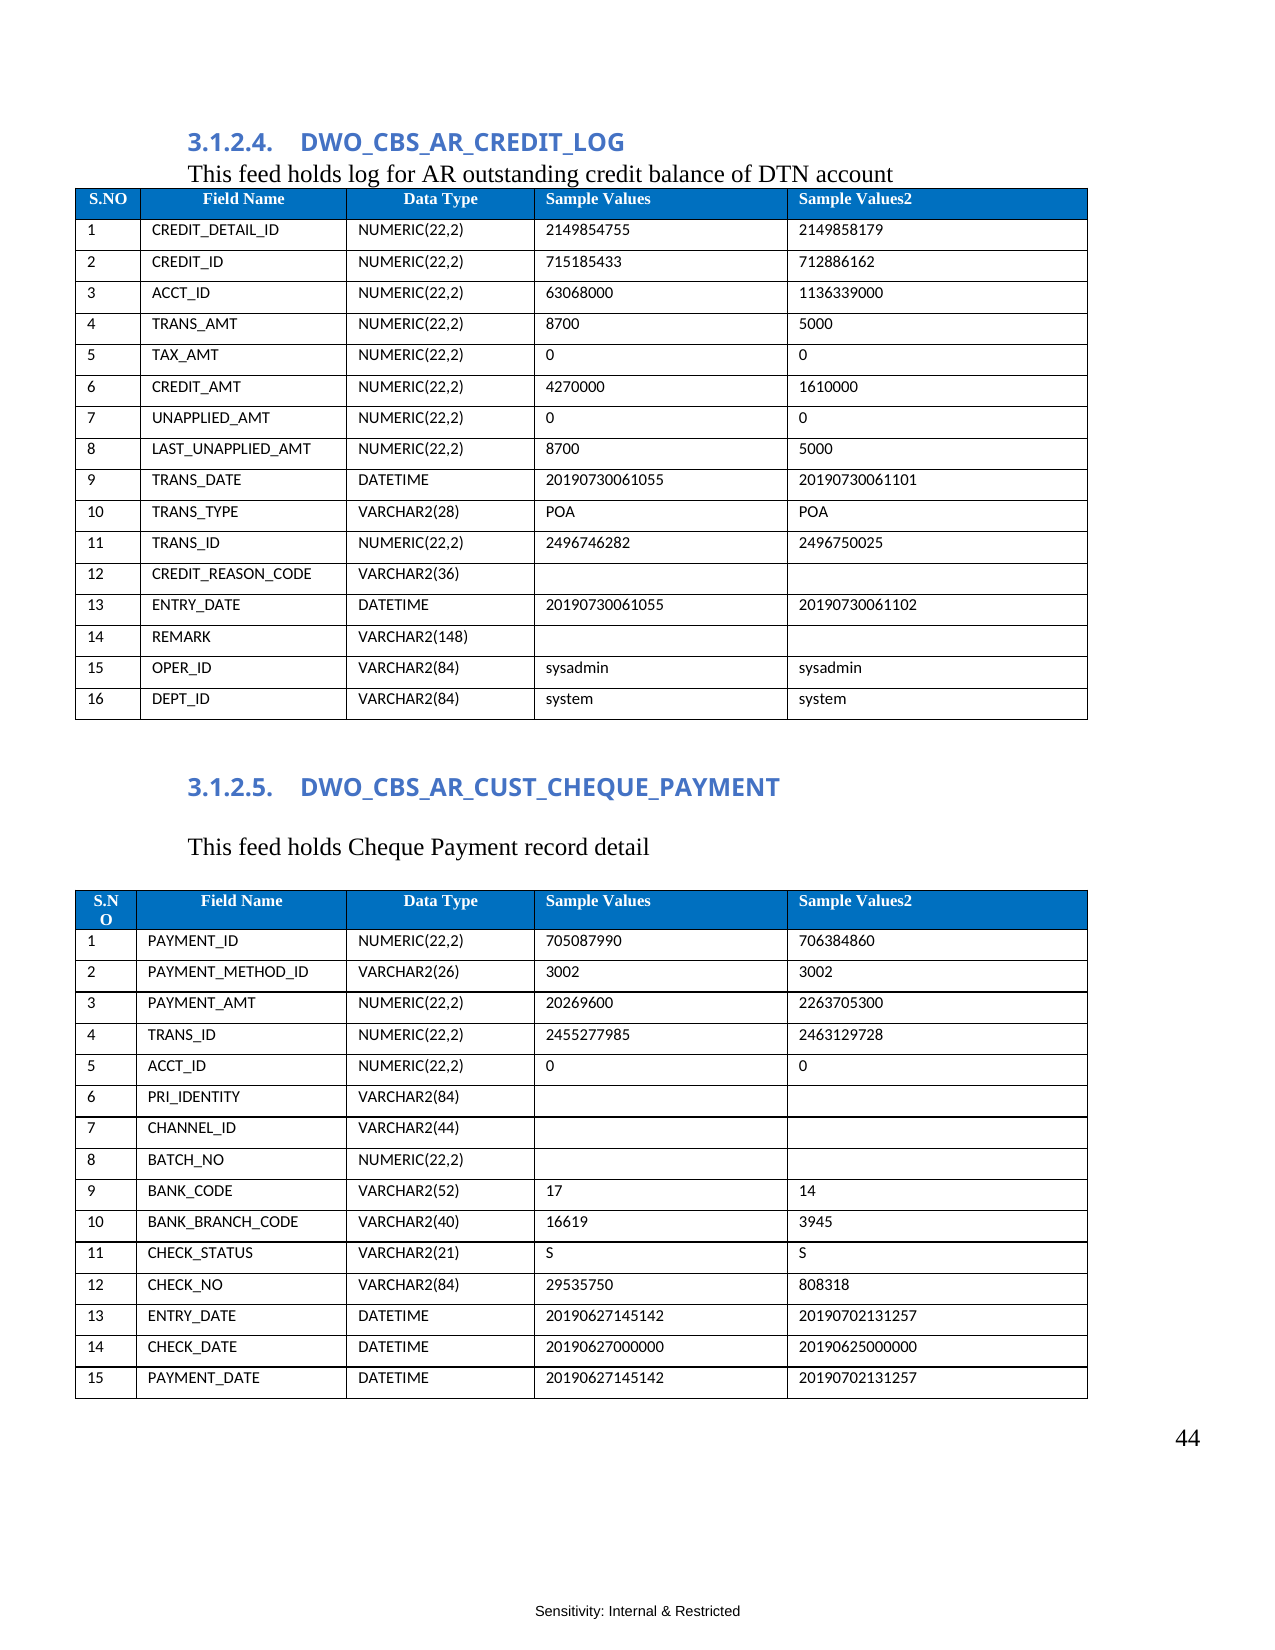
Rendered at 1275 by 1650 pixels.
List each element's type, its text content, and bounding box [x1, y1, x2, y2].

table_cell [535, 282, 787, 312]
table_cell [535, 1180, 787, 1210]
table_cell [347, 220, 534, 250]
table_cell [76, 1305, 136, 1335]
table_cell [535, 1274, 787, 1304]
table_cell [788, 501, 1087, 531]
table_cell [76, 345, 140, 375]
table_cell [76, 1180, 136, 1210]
subtitle DWO_CBS_AR_CUST_CHEQUE_PAYMENT [187, 769, 1200, 803]
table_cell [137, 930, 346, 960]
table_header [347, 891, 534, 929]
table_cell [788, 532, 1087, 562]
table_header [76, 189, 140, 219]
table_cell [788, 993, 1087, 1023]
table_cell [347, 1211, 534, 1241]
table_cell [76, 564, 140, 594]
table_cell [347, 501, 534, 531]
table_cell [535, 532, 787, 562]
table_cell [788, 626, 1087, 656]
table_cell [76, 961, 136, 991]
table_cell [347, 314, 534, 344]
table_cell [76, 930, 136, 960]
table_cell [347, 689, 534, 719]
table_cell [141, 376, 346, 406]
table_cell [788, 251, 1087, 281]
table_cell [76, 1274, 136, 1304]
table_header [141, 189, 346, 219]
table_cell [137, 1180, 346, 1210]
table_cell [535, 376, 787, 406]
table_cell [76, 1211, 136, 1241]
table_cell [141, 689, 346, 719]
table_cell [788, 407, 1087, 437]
text This feed holds Cheque Payment record detail [187, 832, 1200, 861]
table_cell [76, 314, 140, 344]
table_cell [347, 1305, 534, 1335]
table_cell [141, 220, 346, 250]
text This feed holds log for AR outstanding credit balance of DTN account [187, 159, 1200, 187]
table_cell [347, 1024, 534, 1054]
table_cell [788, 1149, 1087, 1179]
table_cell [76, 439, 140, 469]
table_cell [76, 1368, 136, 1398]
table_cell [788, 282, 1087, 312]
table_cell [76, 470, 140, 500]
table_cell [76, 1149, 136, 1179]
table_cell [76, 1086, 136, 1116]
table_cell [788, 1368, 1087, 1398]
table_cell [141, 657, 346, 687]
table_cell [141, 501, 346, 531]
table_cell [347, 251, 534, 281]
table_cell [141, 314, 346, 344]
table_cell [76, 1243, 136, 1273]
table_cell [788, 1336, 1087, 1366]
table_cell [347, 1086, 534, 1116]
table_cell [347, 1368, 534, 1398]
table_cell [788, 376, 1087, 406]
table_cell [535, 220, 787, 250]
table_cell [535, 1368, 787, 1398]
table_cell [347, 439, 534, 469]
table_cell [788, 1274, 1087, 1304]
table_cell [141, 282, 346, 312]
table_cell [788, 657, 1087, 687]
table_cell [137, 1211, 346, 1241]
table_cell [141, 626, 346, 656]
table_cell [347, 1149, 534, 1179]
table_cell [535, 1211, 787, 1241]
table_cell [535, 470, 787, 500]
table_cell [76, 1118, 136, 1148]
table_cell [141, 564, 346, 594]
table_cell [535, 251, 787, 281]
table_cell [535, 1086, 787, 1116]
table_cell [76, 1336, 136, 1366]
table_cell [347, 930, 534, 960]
subtitle DWO_CBS_AR_CREDIT_LOG [187, 124, 1200, 159]
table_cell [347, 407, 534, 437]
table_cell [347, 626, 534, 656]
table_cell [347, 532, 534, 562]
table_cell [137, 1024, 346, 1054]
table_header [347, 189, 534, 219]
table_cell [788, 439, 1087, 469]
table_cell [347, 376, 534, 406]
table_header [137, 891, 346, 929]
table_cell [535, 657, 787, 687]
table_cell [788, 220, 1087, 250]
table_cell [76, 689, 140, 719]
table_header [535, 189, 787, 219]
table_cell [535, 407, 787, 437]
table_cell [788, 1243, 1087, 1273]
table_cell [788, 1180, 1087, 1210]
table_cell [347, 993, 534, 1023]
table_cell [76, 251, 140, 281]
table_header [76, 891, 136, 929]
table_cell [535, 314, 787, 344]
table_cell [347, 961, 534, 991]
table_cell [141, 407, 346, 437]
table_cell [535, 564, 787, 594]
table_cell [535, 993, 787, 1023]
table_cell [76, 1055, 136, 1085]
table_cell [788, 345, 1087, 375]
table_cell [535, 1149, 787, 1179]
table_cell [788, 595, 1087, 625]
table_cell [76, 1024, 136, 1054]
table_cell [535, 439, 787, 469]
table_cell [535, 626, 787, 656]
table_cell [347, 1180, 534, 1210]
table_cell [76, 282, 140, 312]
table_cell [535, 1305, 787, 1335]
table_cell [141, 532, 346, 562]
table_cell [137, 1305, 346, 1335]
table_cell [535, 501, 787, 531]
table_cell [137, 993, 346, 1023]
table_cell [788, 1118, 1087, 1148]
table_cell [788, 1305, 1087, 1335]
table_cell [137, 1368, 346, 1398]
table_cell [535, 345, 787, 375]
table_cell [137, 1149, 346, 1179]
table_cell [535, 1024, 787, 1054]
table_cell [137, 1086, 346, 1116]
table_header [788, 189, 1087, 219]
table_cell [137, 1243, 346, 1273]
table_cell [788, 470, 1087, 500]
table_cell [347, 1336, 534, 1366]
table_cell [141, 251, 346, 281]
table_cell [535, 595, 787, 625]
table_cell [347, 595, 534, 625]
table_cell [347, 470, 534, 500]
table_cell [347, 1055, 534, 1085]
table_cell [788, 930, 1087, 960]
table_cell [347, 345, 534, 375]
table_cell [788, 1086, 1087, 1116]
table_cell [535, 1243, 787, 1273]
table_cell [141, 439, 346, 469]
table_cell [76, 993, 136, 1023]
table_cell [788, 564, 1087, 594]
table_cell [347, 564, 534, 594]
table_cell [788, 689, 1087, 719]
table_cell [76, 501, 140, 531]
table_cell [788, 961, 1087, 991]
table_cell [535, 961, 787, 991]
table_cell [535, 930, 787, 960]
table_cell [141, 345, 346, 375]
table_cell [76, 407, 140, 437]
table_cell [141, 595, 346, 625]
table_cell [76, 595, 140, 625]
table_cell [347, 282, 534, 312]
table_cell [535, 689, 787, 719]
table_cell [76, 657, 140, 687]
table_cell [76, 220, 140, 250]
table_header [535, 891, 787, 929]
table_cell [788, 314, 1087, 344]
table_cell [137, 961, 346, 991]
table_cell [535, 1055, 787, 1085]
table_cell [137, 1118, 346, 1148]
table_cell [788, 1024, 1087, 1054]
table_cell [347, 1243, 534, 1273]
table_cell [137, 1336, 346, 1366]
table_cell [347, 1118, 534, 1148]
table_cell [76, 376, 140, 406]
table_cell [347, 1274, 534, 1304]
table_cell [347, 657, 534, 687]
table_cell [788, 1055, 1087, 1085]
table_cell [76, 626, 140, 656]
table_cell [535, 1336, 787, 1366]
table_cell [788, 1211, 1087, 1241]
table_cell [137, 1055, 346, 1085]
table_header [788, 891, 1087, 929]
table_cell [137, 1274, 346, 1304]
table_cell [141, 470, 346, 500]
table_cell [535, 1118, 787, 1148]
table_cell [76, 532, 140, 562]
